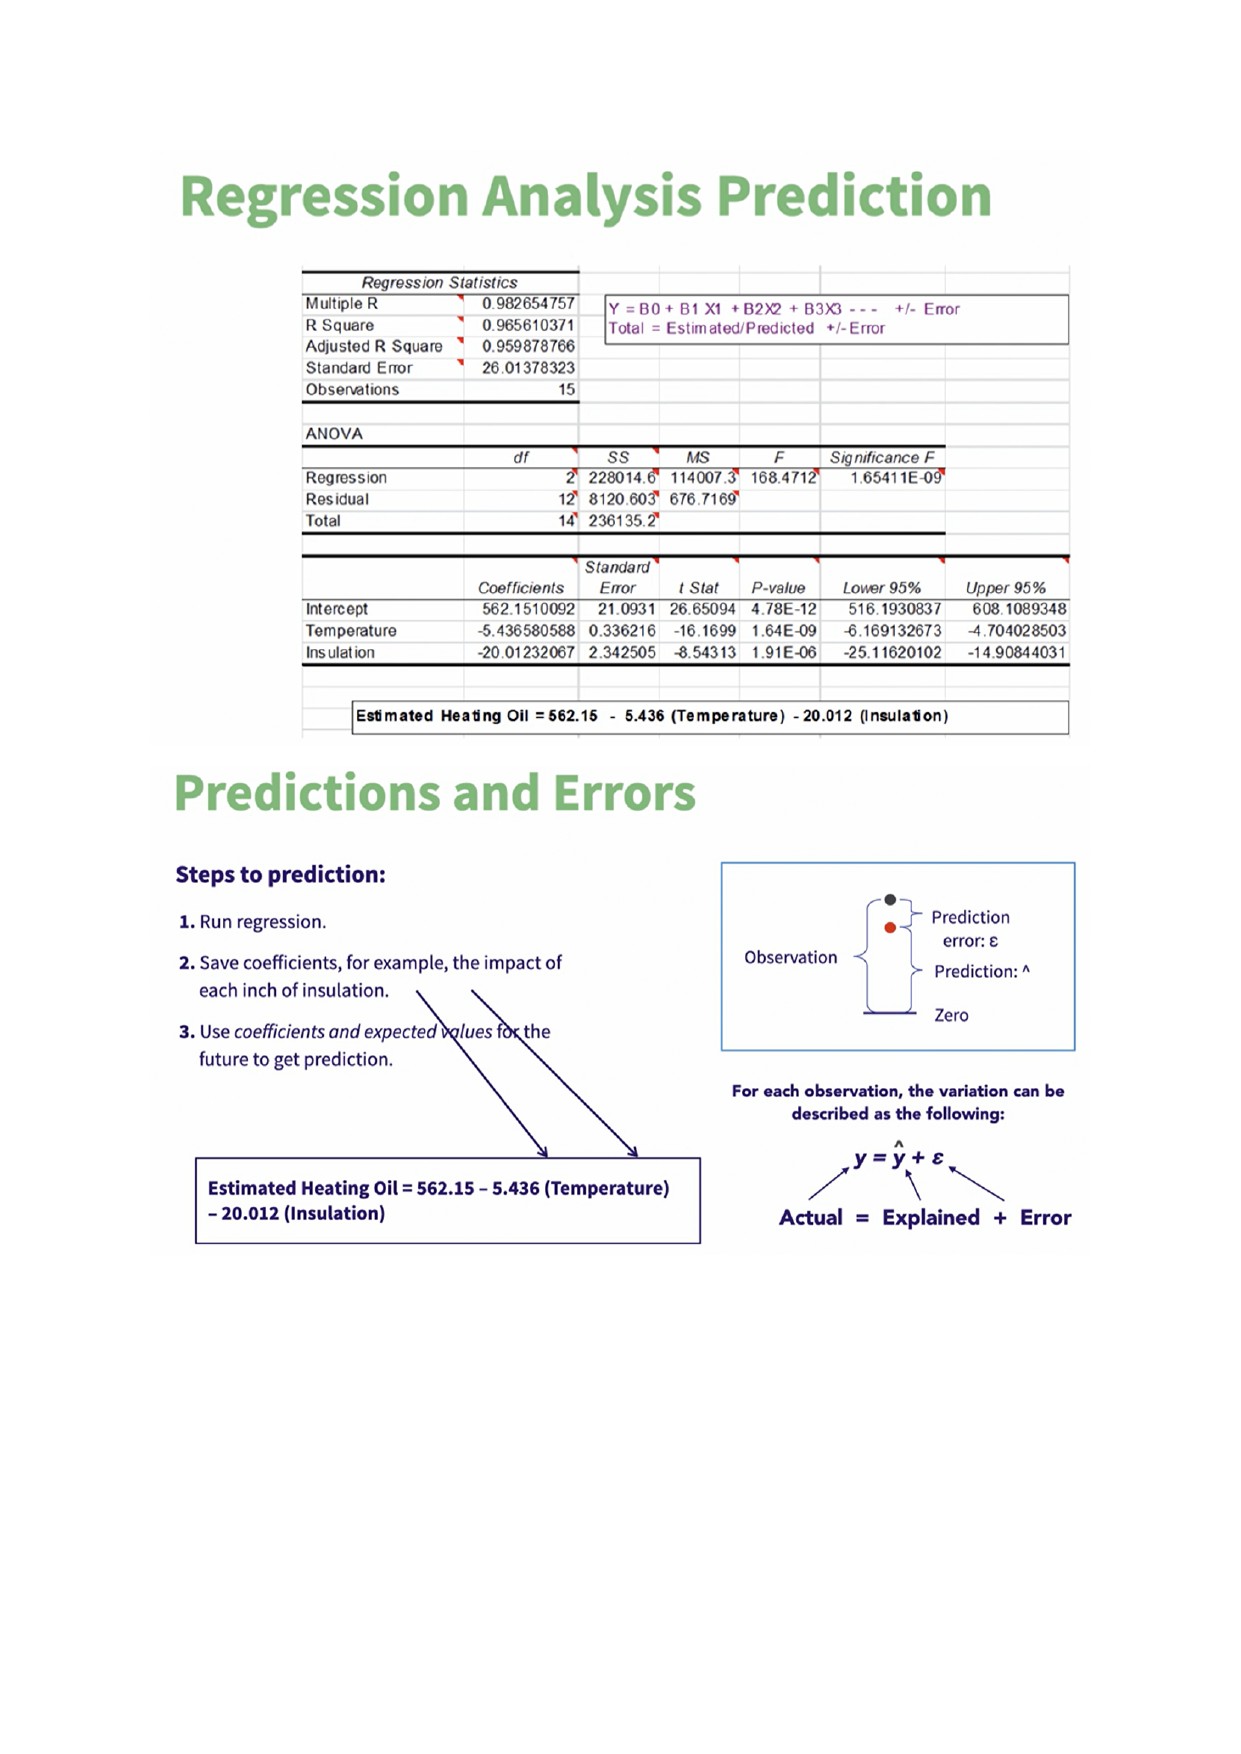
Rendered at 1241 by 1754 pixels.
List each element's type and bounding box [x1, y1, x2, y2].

picture [150, 766, 1091, 1255]
picture [150, 150, 1091, 746]
